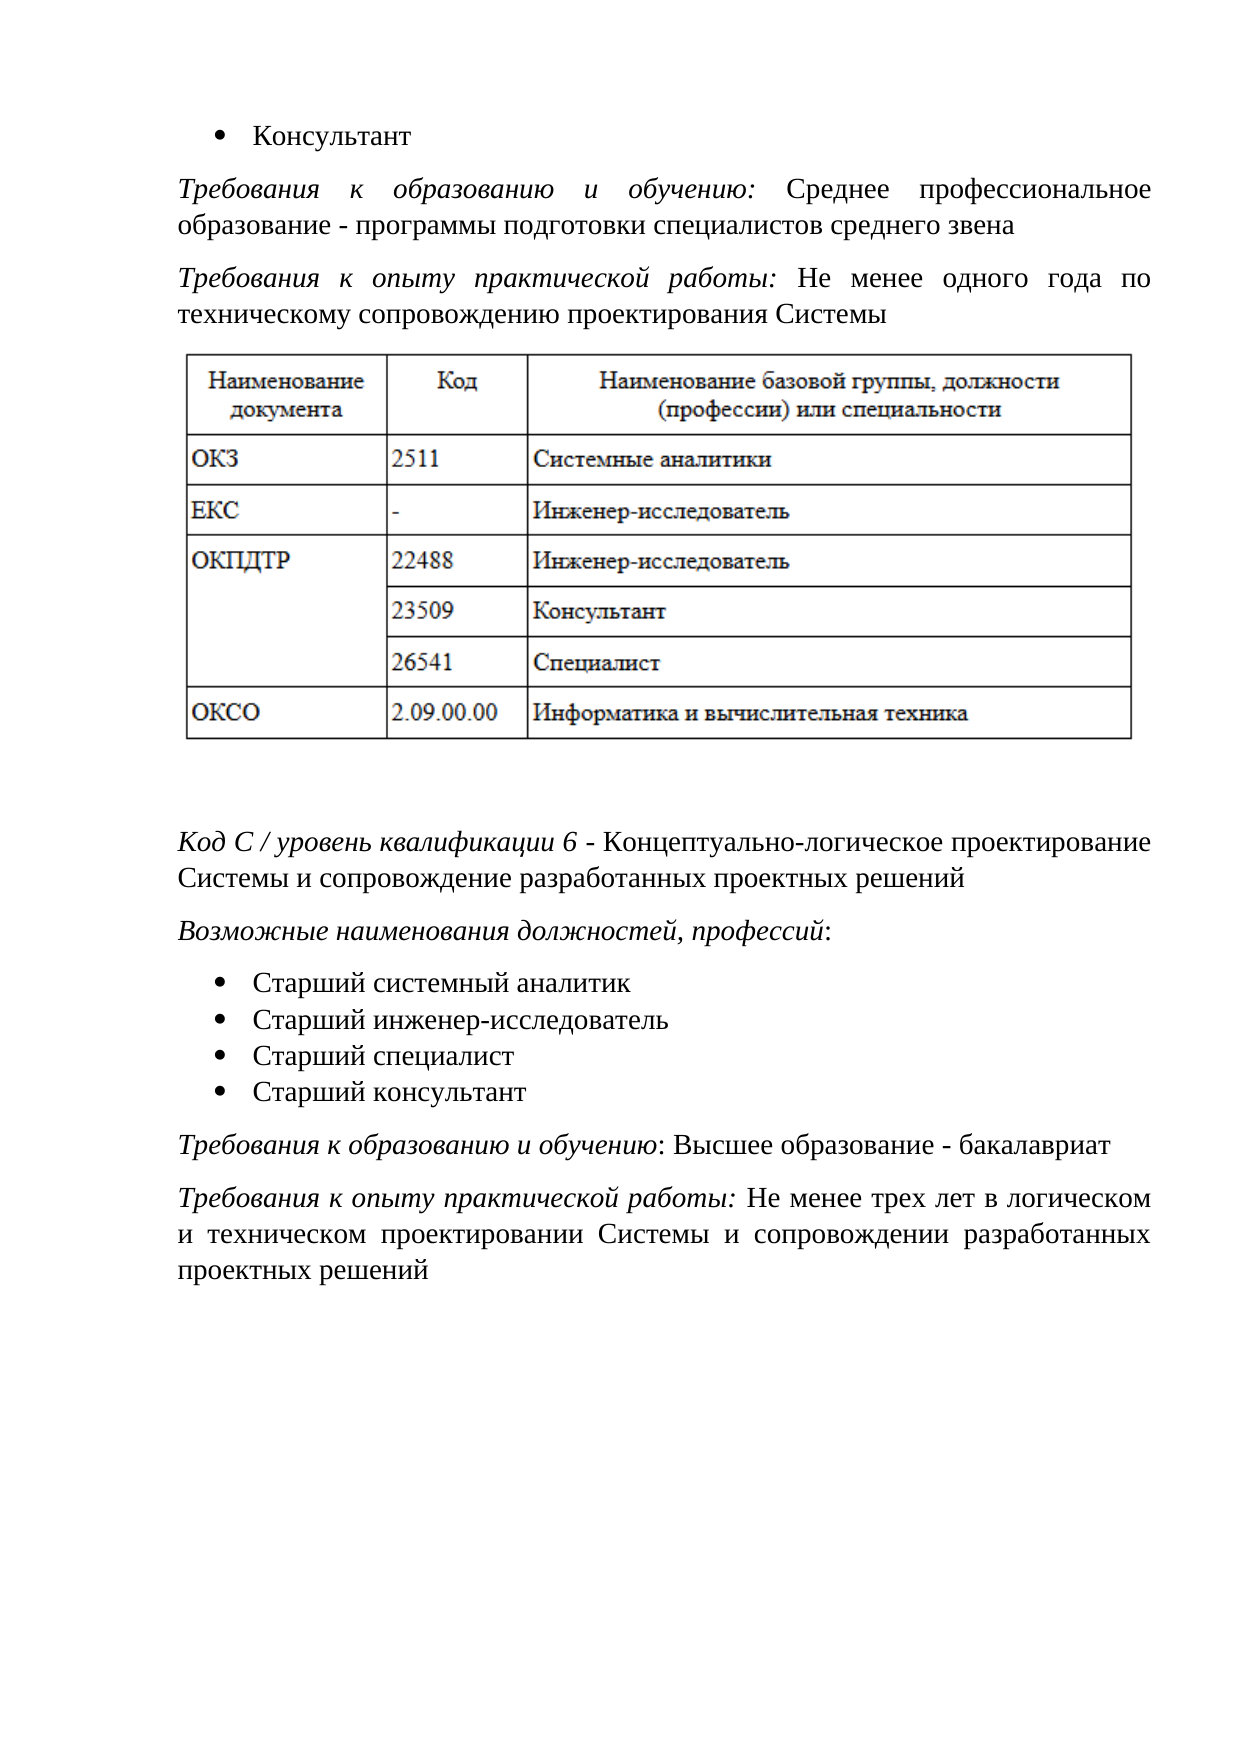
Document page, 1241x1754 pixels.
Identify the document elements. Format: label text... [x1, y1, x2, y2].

list Старший специалист [215, 1038, 1152, 1072]
text Требования к образованию и обучению: Высшее образование - бакалавриат [177, 1127, 1152, 1161]
list Старший инженер-исследователь [215, 1002, 1152, 1035]
text Требования к опыту практической работы: Не менее трех лет в логическом и техническом проектировании Системы и сопровождении разработанных проектных решений [177, 1180, 1152, 1286]
list Консультант [215, 118, 1152, 152]
picture [177, 348, 1140, 752]
text Требования к образованию и обучению: Среднее профессиональное образование - программы подготовки специалистов среднего звена [177, 171, 1152, 241]
text Код С / уровень квалификации 6 - Концептуально-логическое проектирование Системы и сопровождение разработанных проектных решений [177, 824, 1152, 893]
text Возможные наименования должностей, профессий: [177, 913, 1152, 946]
list Старший системный аналитик [215, 966, 1152, 999]
list Старший консультант [215, 1074, 1152, 1108]
text Требования к опыту практической работы: Не менее одного года по техническому сопровождению проектирования Системы [177, 260, 1152, 330]
